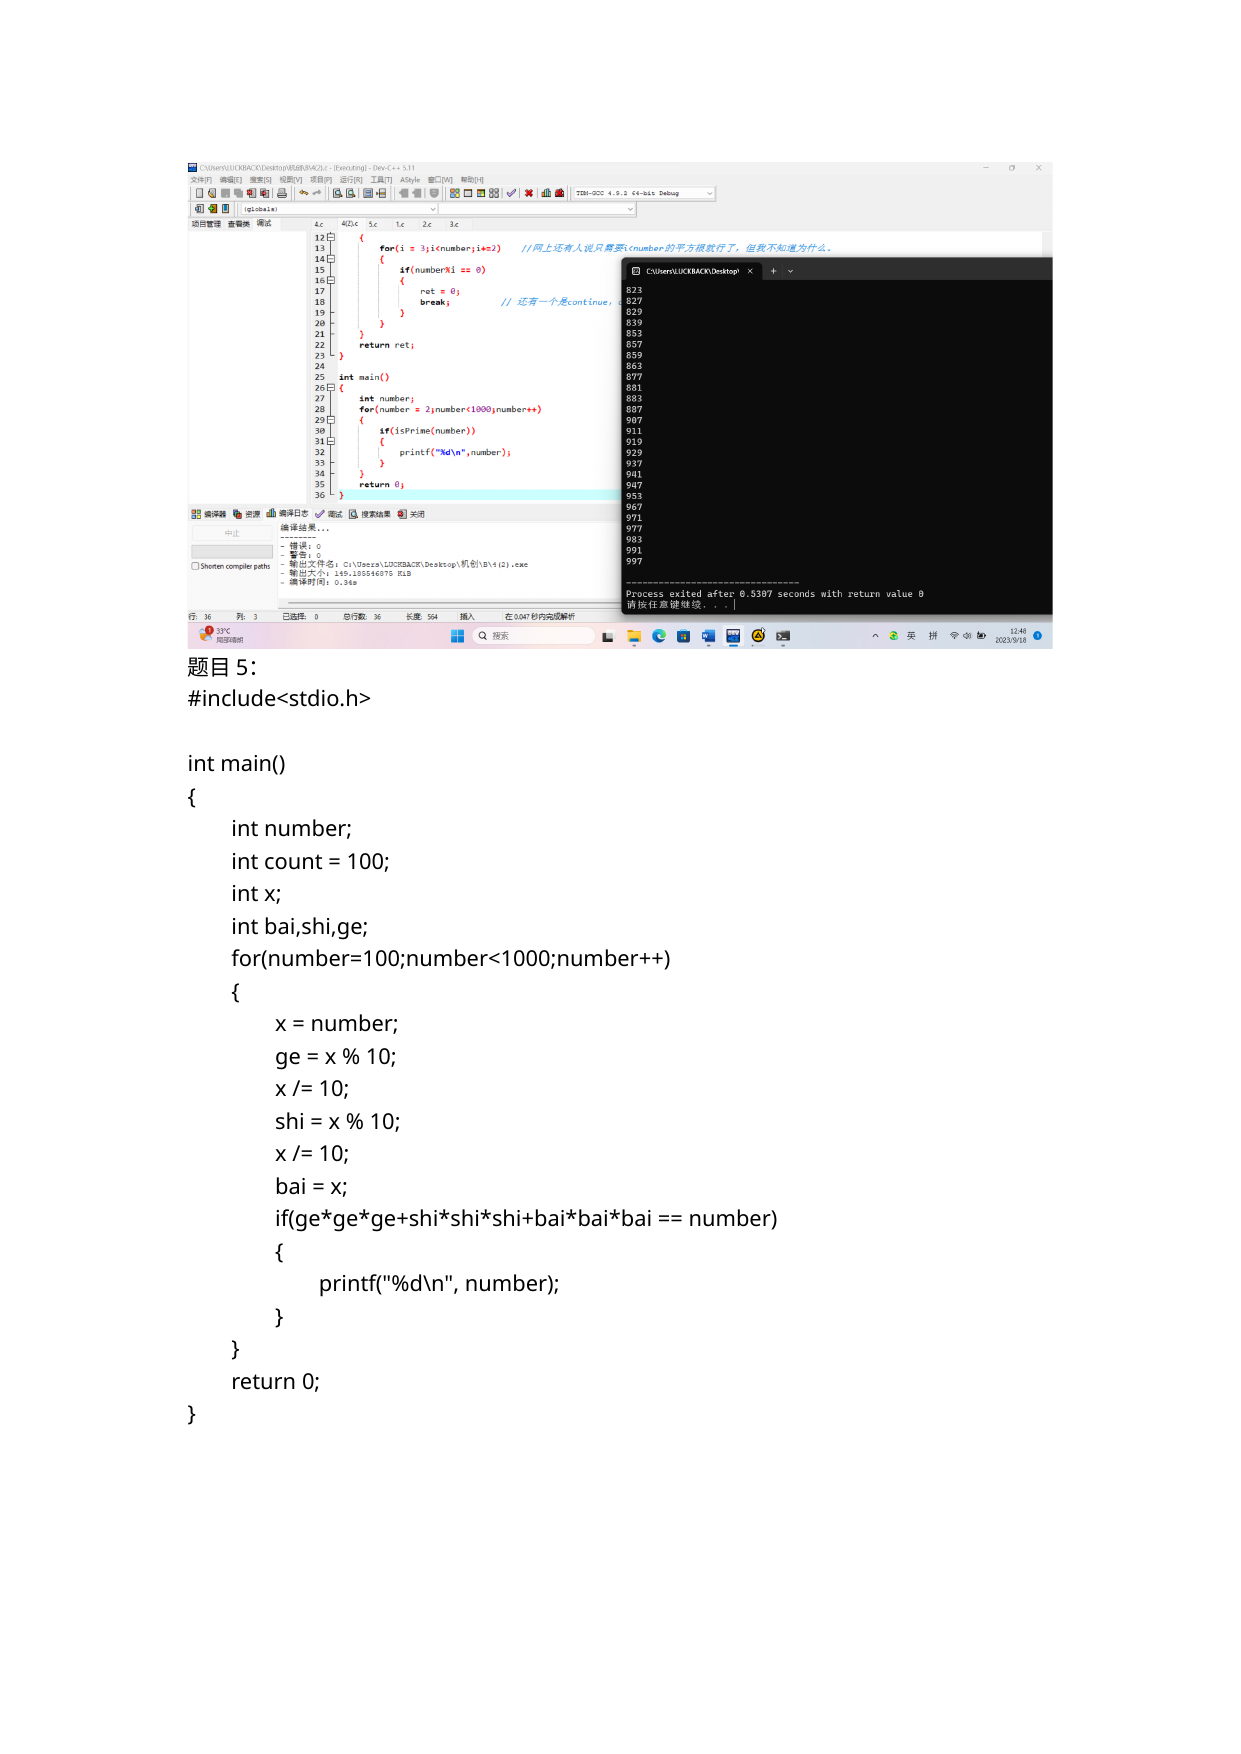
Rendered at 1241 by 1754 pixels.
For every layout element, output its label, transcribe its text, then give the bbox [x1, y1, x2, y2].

text shi = x % 10; [187, 1104, 1053, 1137]
text bai = x; [187, 1169, 1053, 1202]
picture [187, 162, 1053, 649]
text int x; [187, 877, 1053, 909]
text return 0; [187, 1364, 1053, 1397]
text #include<stdio.h> [187, 682, 1053, 714]
text int bai,shi,ge; [187, 909, 1053, 942]
text { [187, 1234, 1053, 1267]
text printf("%d\n", number); [187, 1267, 1053, 1299]
text { [187, 779, 1053, 812]
text for(number=100;number<1000;number++) [187, 942, 1053, 974]
text int main() [187, 747, 1053, 779]
text ge = x % 10; [187, 1039, 1053, 1072]
text int count = 100; [187, 844, 1053, 877]
text x /= 10; [187, 1137, 1053, 1169]
text int number; [187, 812, 1053, 844]
text } [187, 1299, 1053, 1332]
text x /= 10; [187, 1072, 1053, 1104]
text { [187, 974, 1053, 1007]
text } [187, 1397, 1053, 1429]
text if(ge*ge*ge+shi*shi*shi+bai*bai*bai == number) [187, 1202, 1053, 1234]
text 题目5： [187, 649, 1053, 682]
text x = number; [187, 1007, 1053, 1039]
text } [187, 1332, 1053, 1364]
